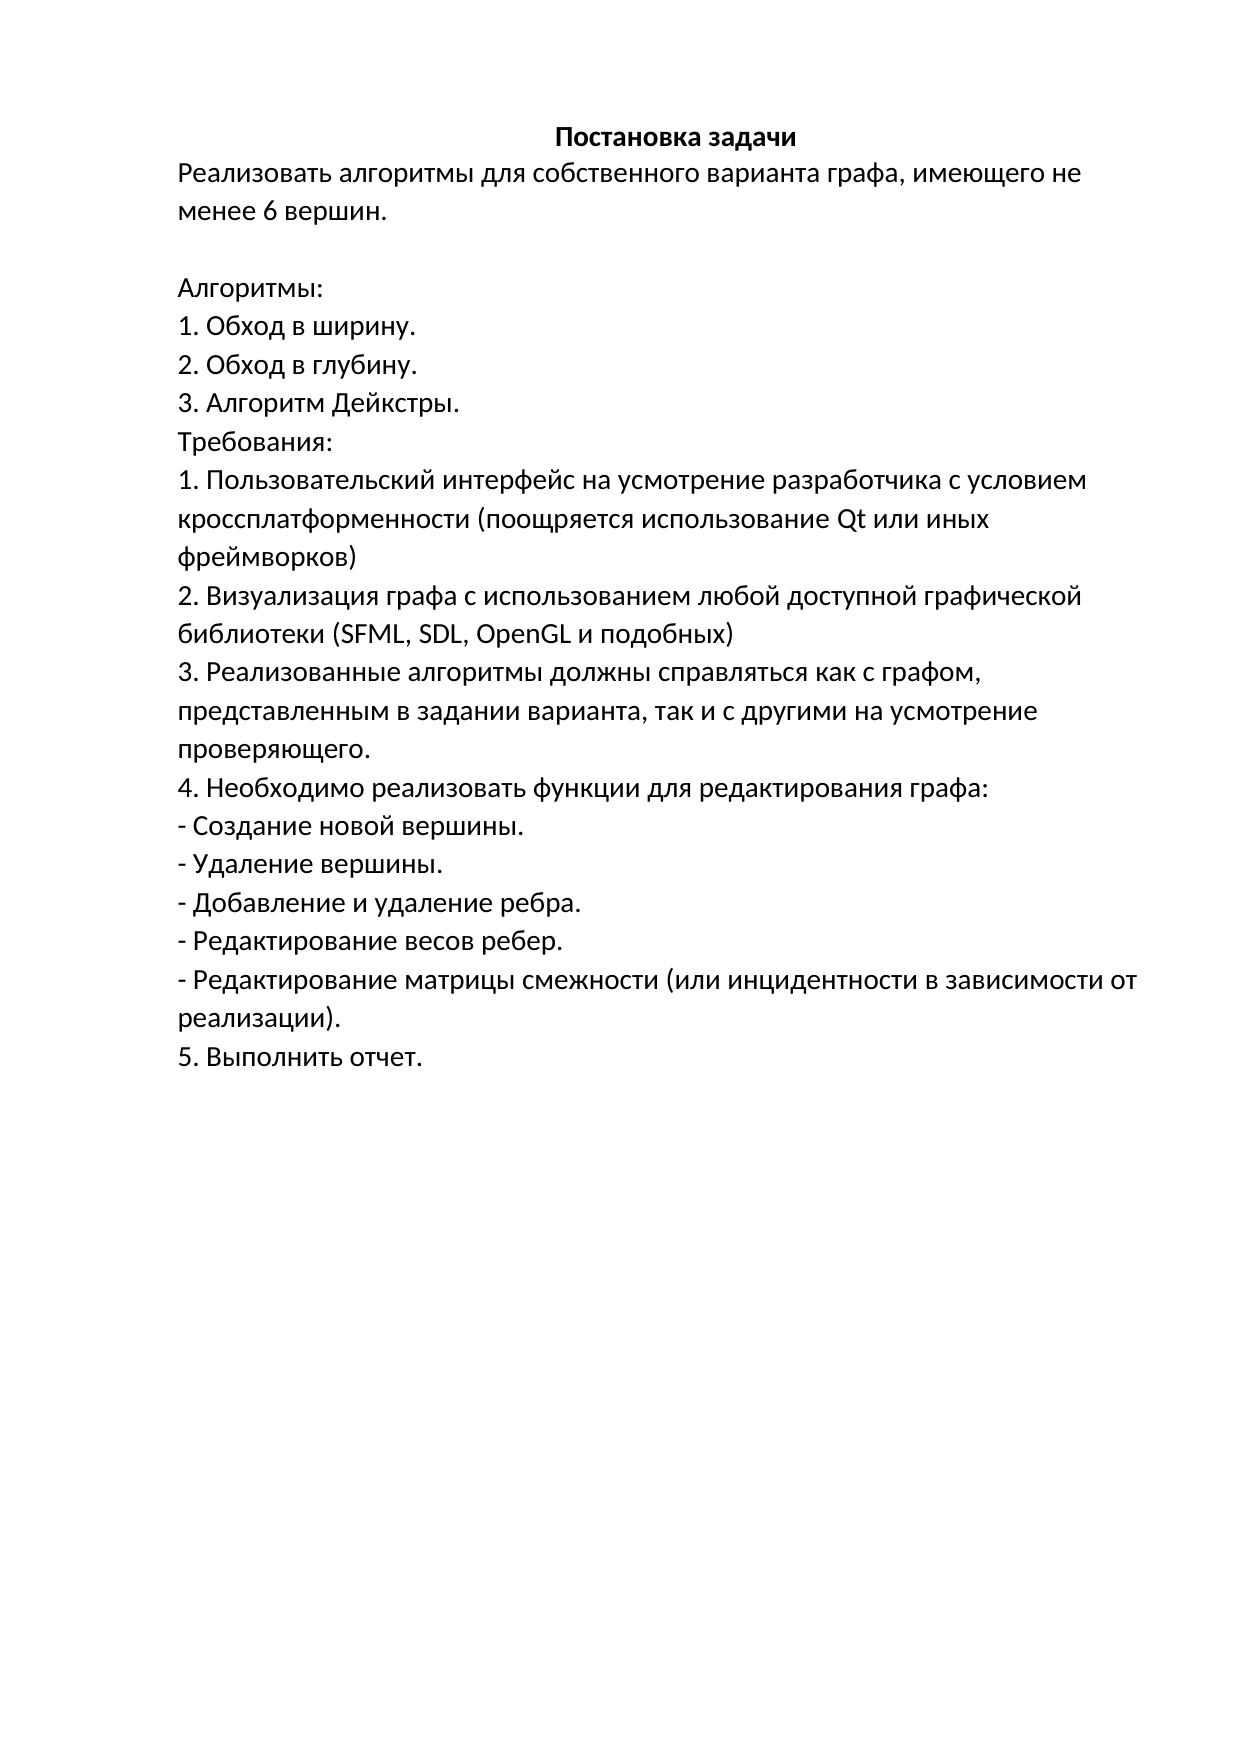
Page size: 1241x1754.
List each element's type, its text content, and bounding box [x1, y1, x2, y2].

subtitle Постановка задачи [200, 118, 1152, 154]
text Реализовать алгоритмы для собственного варианта графа, имеющего не менее 6 вершин. Алгоритмы: 1. Обход в ширину. 2. Обход в глубину. 3. Алгоритм Дейкстры. Требования: 1. Пользовательский интерфейс на усмотрение разработчика с условием кроссплатформенности (поощряется использование Qt или иных фреймворков) 2. Визуализация графа с использованием любой доступной графической библиотеки (SFML, SDL, OpenGL и подобных) 3. Реализованные алгоритмы должны справляться как с графом, представленным в задании варианта, так и с другими на усмотрение проверяющего. 4. Необходимо реализовать функции для редактирования графа: - Создание новой вершины. - Удаление вершины. - Добавление и удаление ребра. - Редактирование весов ребер. - Редактирование матрицы смежности (или инцидентности в зависимости от реализации). 5. Выполнить отчет. [177, 154, 1152, 1073]
